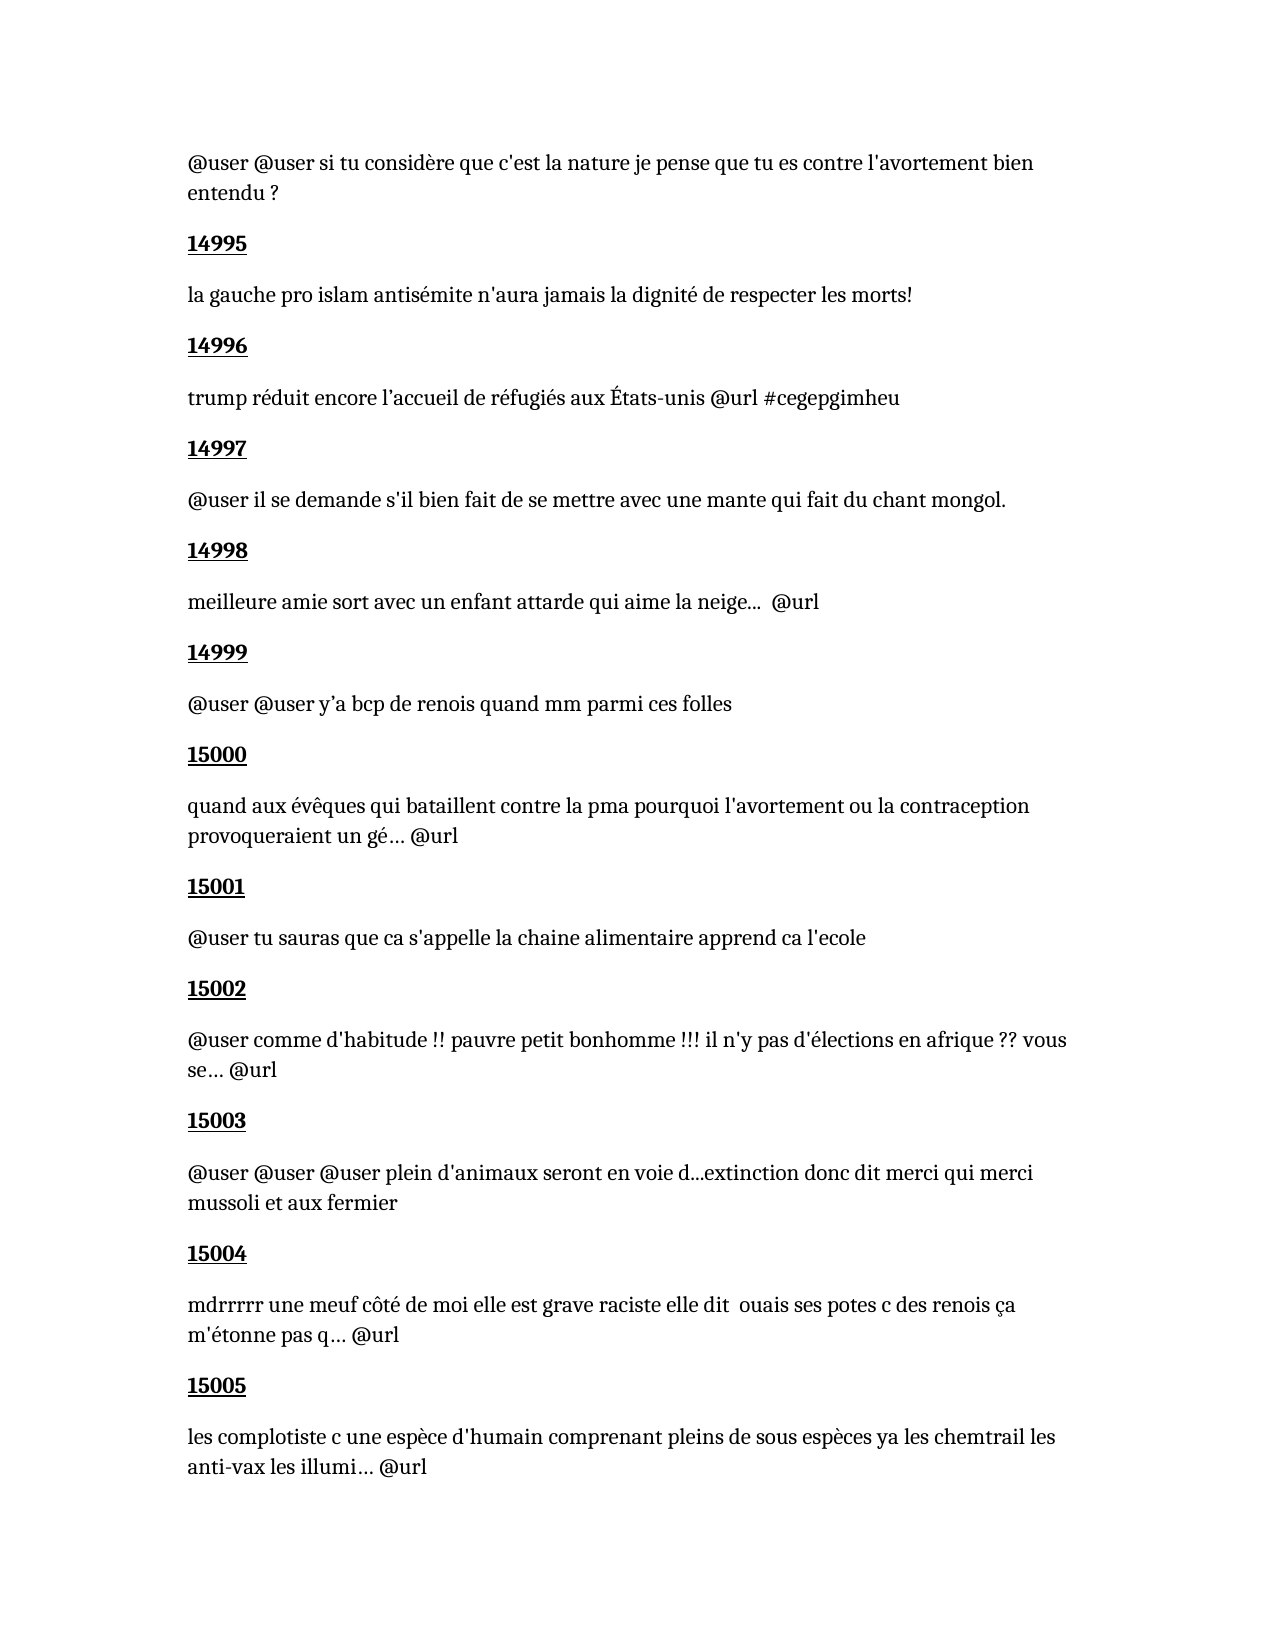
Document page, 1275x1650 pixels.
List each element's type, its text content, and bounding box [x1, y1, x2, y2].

text 15003 [187, 1108, 1087, 1135]
text @user @user y’a bcp de renois quand mm parmi ces folles [187, 691, 1087, 717]
text @user comme d'habitude !! pauvre petit bonhomme !!! il n'y pas d'élections en afrique ?? vous se… @url [187, 1027, 1087, 1084]
text @user @user si tu considère que c'est la nature je pense que tu es contre l'avortement bien entendu ? [187, 150, 1087, 207]
text 15005 [187, 1373, 1087, 1399]
text 15002 [187, 976, 1087, 1002]
text 14998 [187, 537, 1087, 564]
text mdrrrrr une meuf côté de moi elle est grave raciste elle dit ouais ses potes c des renois ça m'étonne pas q… @url [187, 1292, 1087, 1348]
text 14999 [187, 639, 1087, 666]
text trump réduit encore l’accueil de réfugiés aux États-unis @url #cegepgimheu [187, 384, 1087, 411]
text 14997 [187, 435, 1087, 462]
text 15004 [187, 1241, 1087, 1267]
text les complotiste c une espèce d'humain comprenant pleins de sous espèces ya les chemtrail les anti-vax les illumi… @url [187, 1424, 1087, 1481]
text 15001 [187, 874, 1087, 900]
text @user @user @user plein d'animaux seront en voie d...extinction donc dit merci qui merci mussoli et aux fermier [187, 1159, 1087, 1216]
text quand aux évêques qui bataillent contre la pma pourquoi l'avortement ou la contraception provoqueraient un gé… @url [187, 793, 1087, 849]
text meilleure amie sort avec un enfant attarde qui aime la neige... @url [187, 588, 1087, 615]
text @user il se demande s'il bien fait de se mettre avec une mante qui fait du chant mongol. [187, 486, 1087, 513]
text 14996 [187, 333, 1087, 360]
text 14995 [187, 231, 1087, 258]
text la gauche pro islam antisémite n'aura jamais la dignité de respecter les morts! [187, 282, 1087, 309]
text @user tu sauras que ca s'appelle la chaine alimentaire apprend ca l'ecole [187, 925, 1087, 951]
text 15000 [187, 742, 1087, 768]
